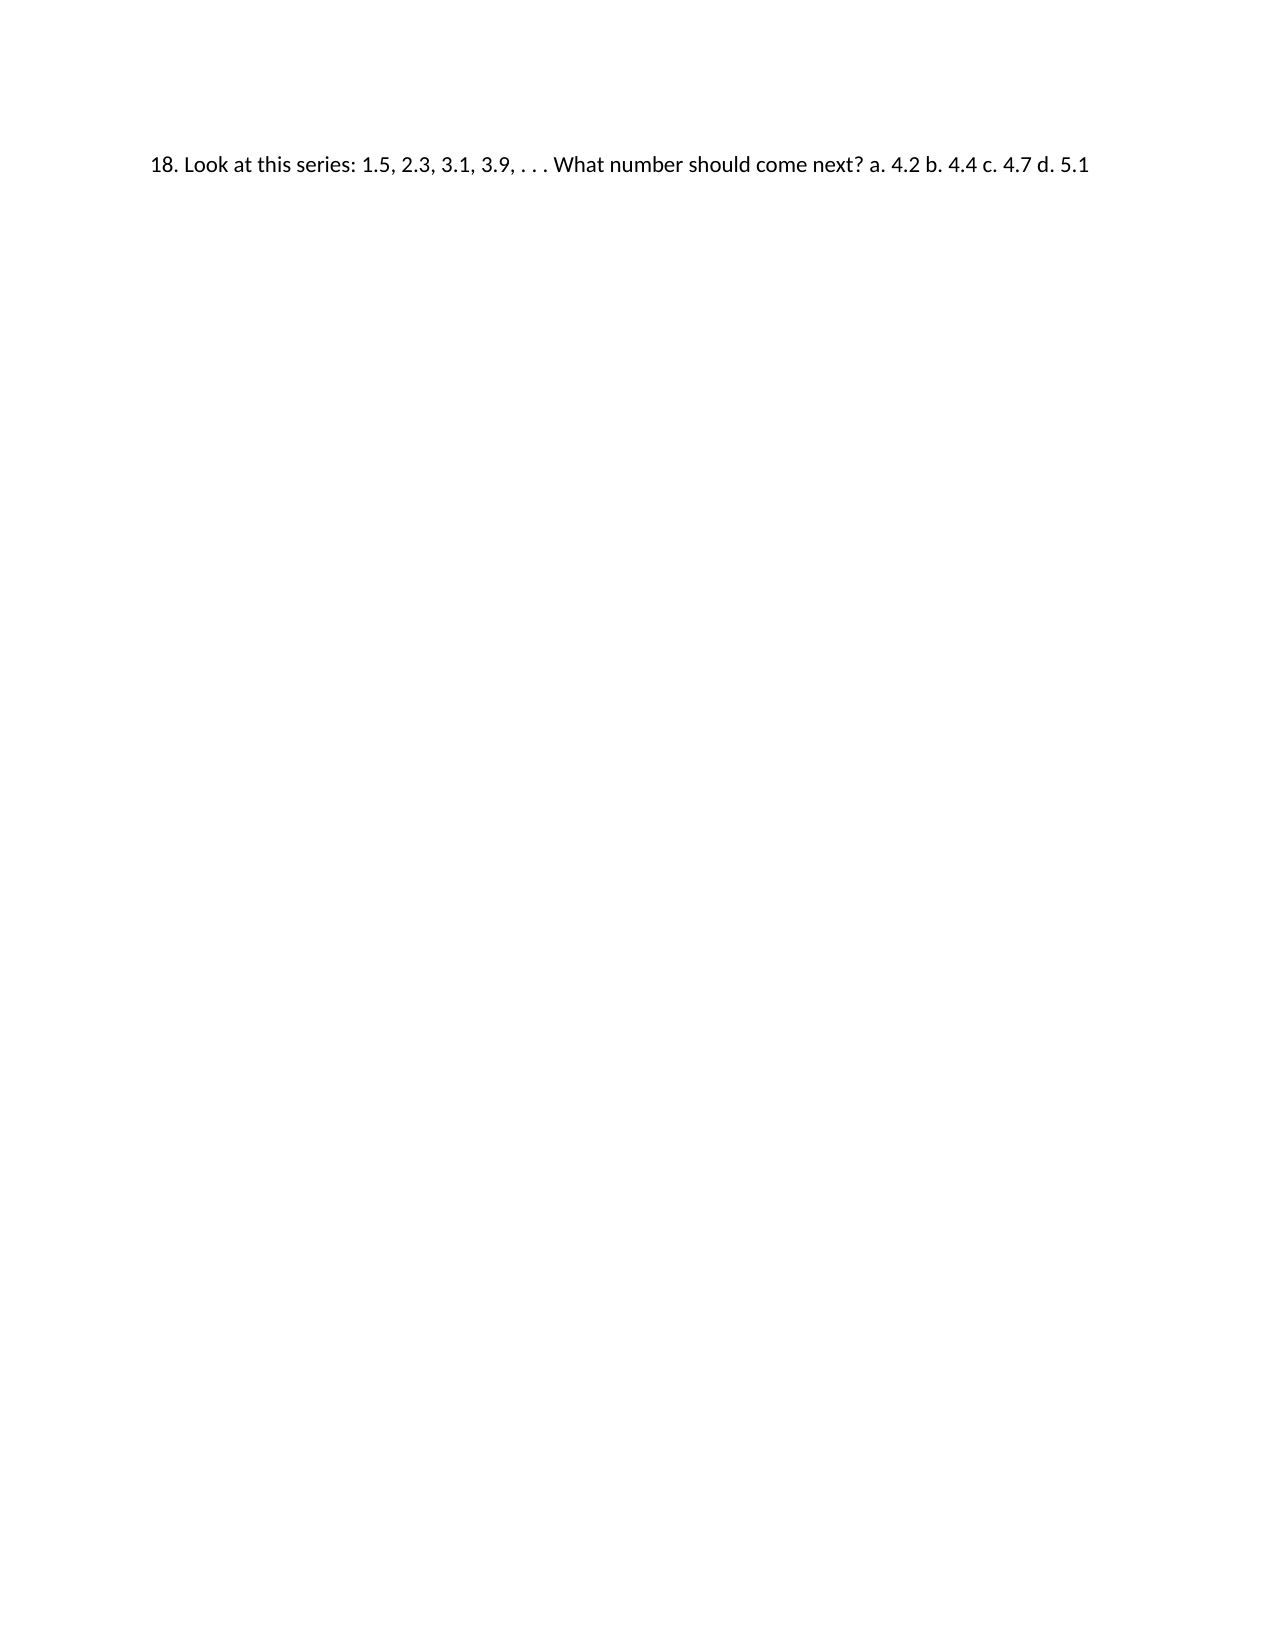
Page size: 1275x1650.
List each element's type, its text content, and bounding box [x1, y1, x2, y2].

text 18. Look at this series: 1.5, 2.3, 3.1, 3.9, . . . What number should come next? a. 4.2 b. 4.4 c. 4.7 d. 5.1 [150, 150, 1125, 178]
